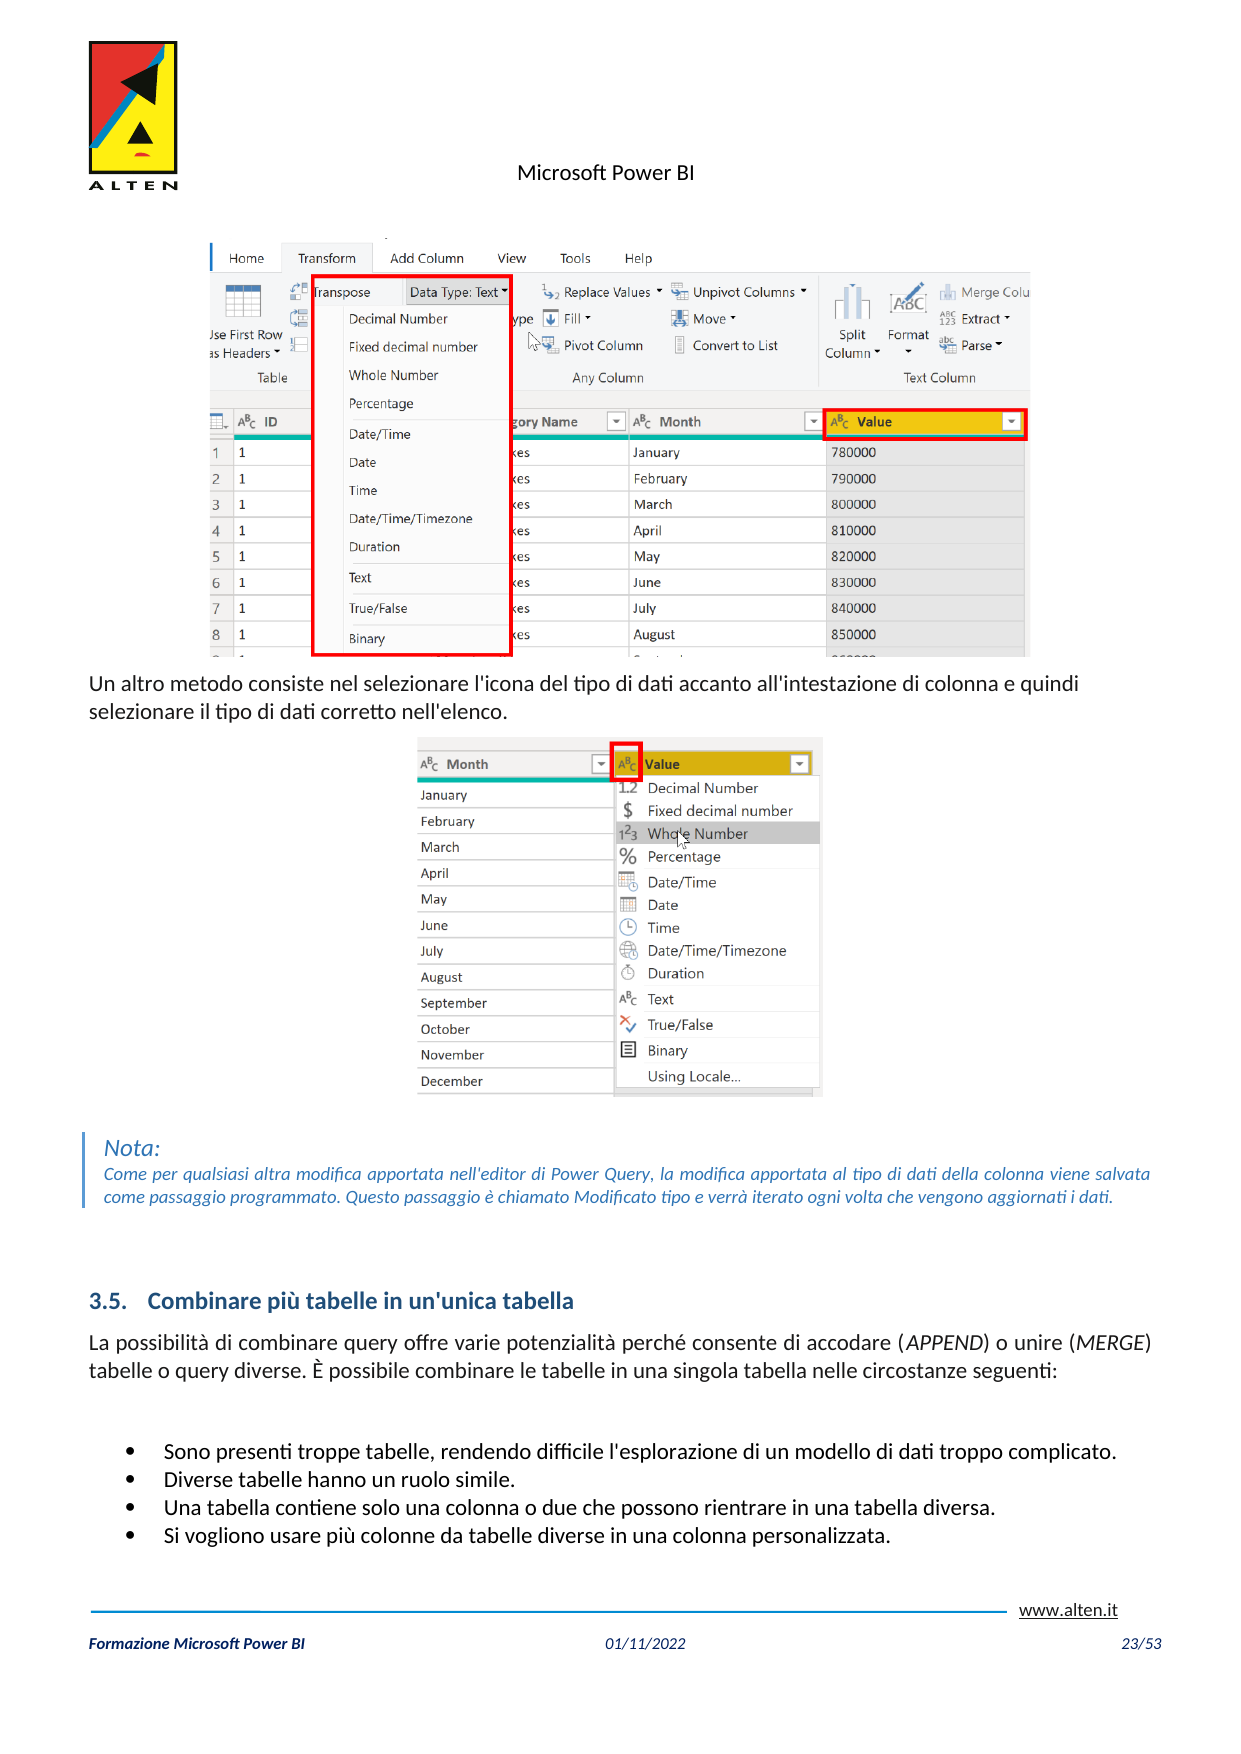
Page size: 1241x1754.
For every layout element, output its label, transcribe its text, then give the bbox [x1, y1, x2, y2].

picture [209, 238, 1031, 657]
subtitle Combinare più tabelle in un'unica tabella [89, 1147, 1152, 1316]
list Si vogliono usare più colonne da tabelle diverse in una colonna personalizzata. [126, 1521, 1152, 1549]
text Un altro metodo consiste nel selezionare l'icona del tipo di dati accanto all'intestazione di colonna e quindi selezionare il tipo di dati corretto nell'elenco. [89, 669, 1152, 725]
list Sono presenti troppe tabelle, rendendo difficile l'esplorazione di un modello di dati troppo complicato. [126, 1437, 1152, 1465]
list Una tabella contiene solo una colonna o due che possono rientrare in una tabella diversa. [126, 1493, 1152, 1521]
text La possibilità di combinare query offre varie potenzialità perché consente di accodare (APPEND) o unire (MERGE) tabelle o query diverse. È possibile combinare le tabelle in una singola tabella nelle circostanze seguenti: [89, 1328, 1152, 1384]
picture [417, 737, 823, 1097]
list Diverse tabelle hanno un ruolo simile. [126, 1465, 1152, 1493]
